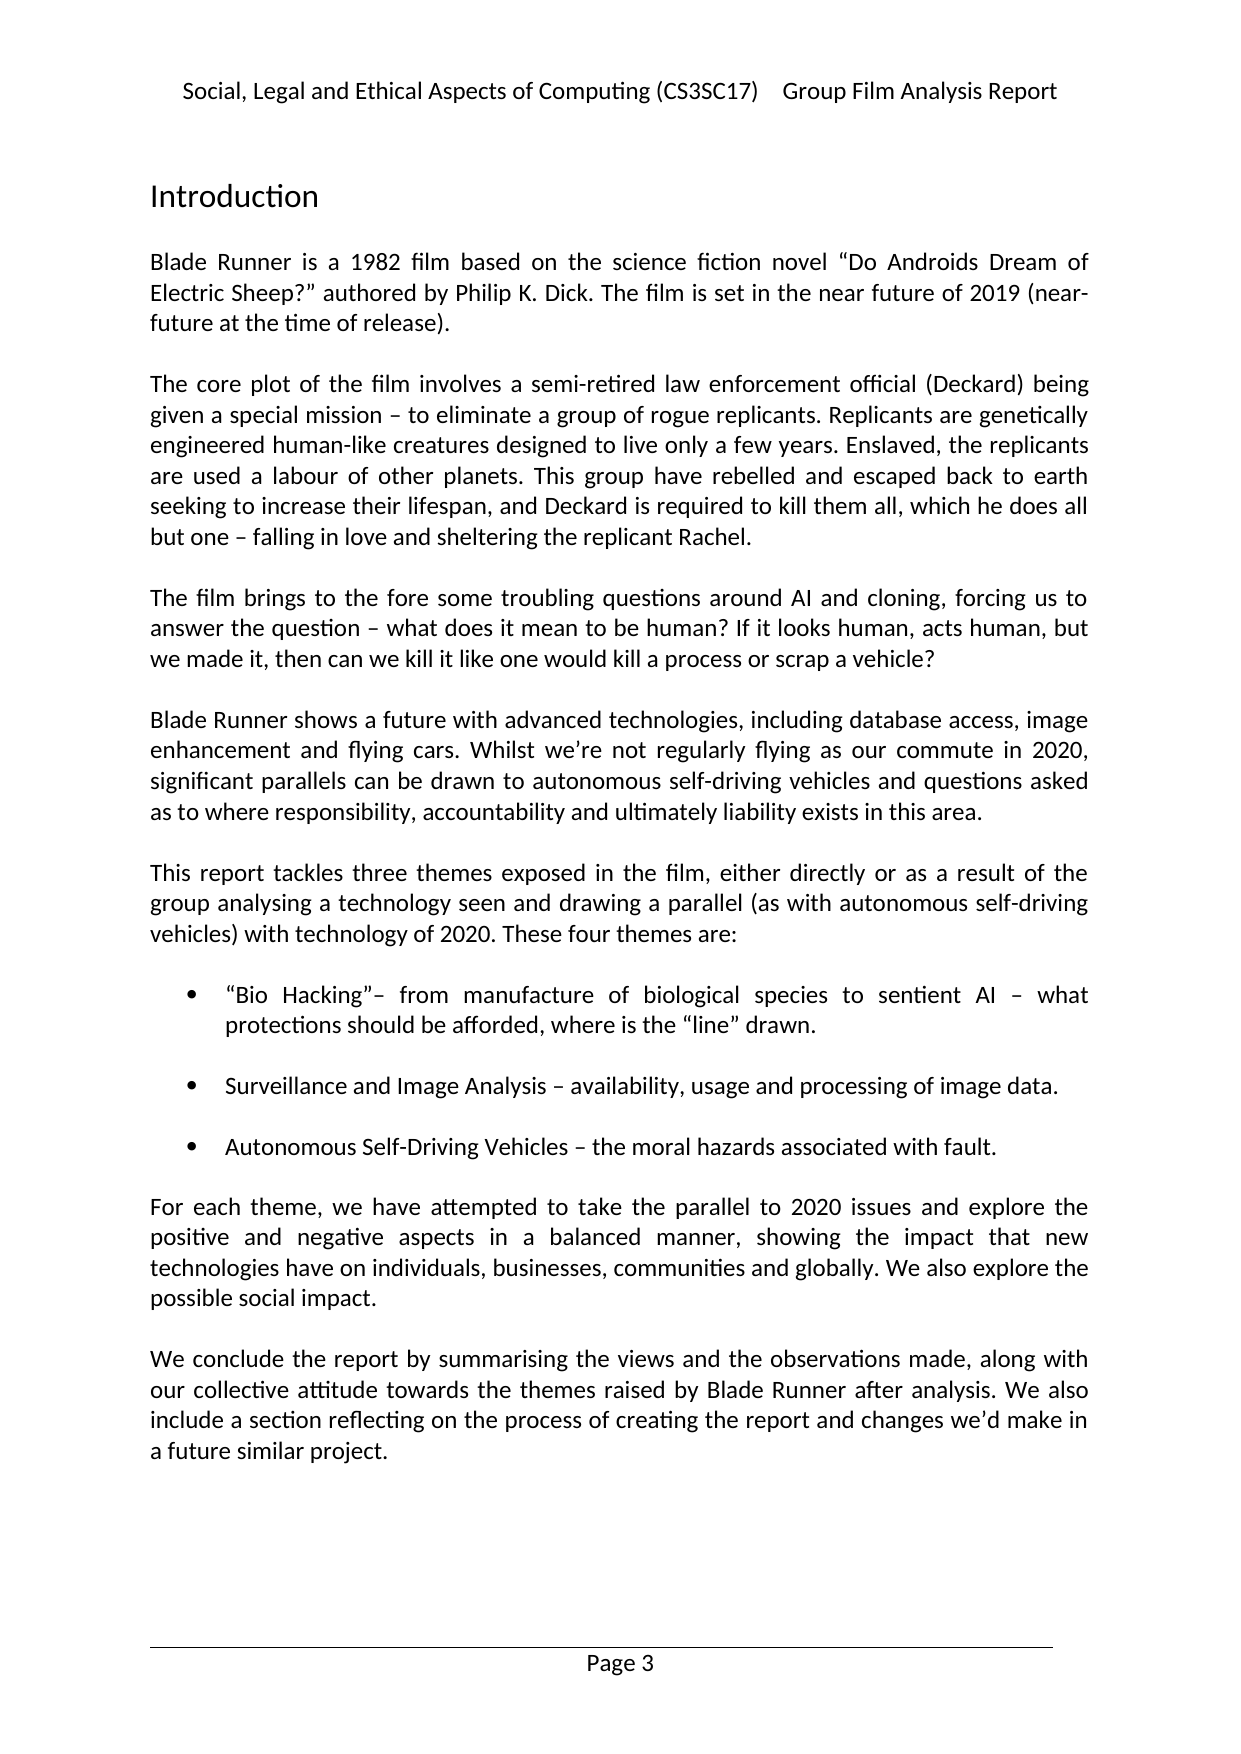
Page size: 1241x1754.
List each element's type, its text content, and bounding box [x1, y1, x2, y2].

text The film brings to the fore some troubling questions around AI and cloning, forcing us to answer the question – what does it mean to be human? If it looks human, acts human, but we made it, then can we kill it like one would kill a process or scrap a vehicle? [150, 582, 1090, 673]
text The core plot of the film involves a semi-retired law enforcement official (Deckard) being given a special mission – to eliminate a group of rogue replicants. Replicants are genetically engineered human-like creatures designed to live only a few years. Enslaved, the replicants are used a labour of other planets. This group have rebelled and escaped back to earth seeking to increase their lifespan, and Deckard is required to kill them all, which he does all but one – falling in love and sheltering the replicant Rachel. [150, 368, 1090, 551]
text For each theme, we have attempted to take the parallel to 2020 issues and explore the positive and negative aspects in a balanced manner, showing the impact that new technologies have on individuals, businesses, communities and globally. We also explore the possible social impact. [150, 1191, 1090, 1313]
list Autonomous Self-Driving Vehicles – the moral hazards associated with fault. [187, 1131, 1090, 1162]
text Blade Runner is a 1982 film based on the science fiction novel “Do Androids Dream of Electric Sheep?” authored by Philip K. Dick. The film is set in the near future of 2019 (near-future at the time of release). [150, 246, 1090, 338]
text Blade Runner shows a future with advanced technologies, including database access, image enhancement and flying cars. Whilst we’re not regularly flying as our commute in 2020, significant parallels can be drawn to autonomous self-driving vehicles and questions asked as to where responsibility, accountability and ultimately liability exists in this area. [150, 704, 1090, 826]
list “Bio Hacking”– from manufacture of biological species to sentient AI – what protections should be afforded, where is the “line” drawn. [187, 979, 1090, 1040]
text We conclude the report by summarising the views and the observations made, along with our collective attitude towards the themes raised by Blade Runner after analysis. We also include a section reflecting on the process of creating the report and changes we’d make in a future similar project. [150, 1343, 1090, 1465]
list Surveillance and Image Analysis – availability, usage and processing of image data. [187, 1070, 1090, 1101]
text This report tackles three themes exposed in the film, either directly or as a result of the group analysing a technology seen and drawing a parallel (as with autonomous self-driving vehicles) with technology of 2020. These four themes are: [150, 857, 1090, 948]
subtitle Introduction [150, 175, 1090, 216]
